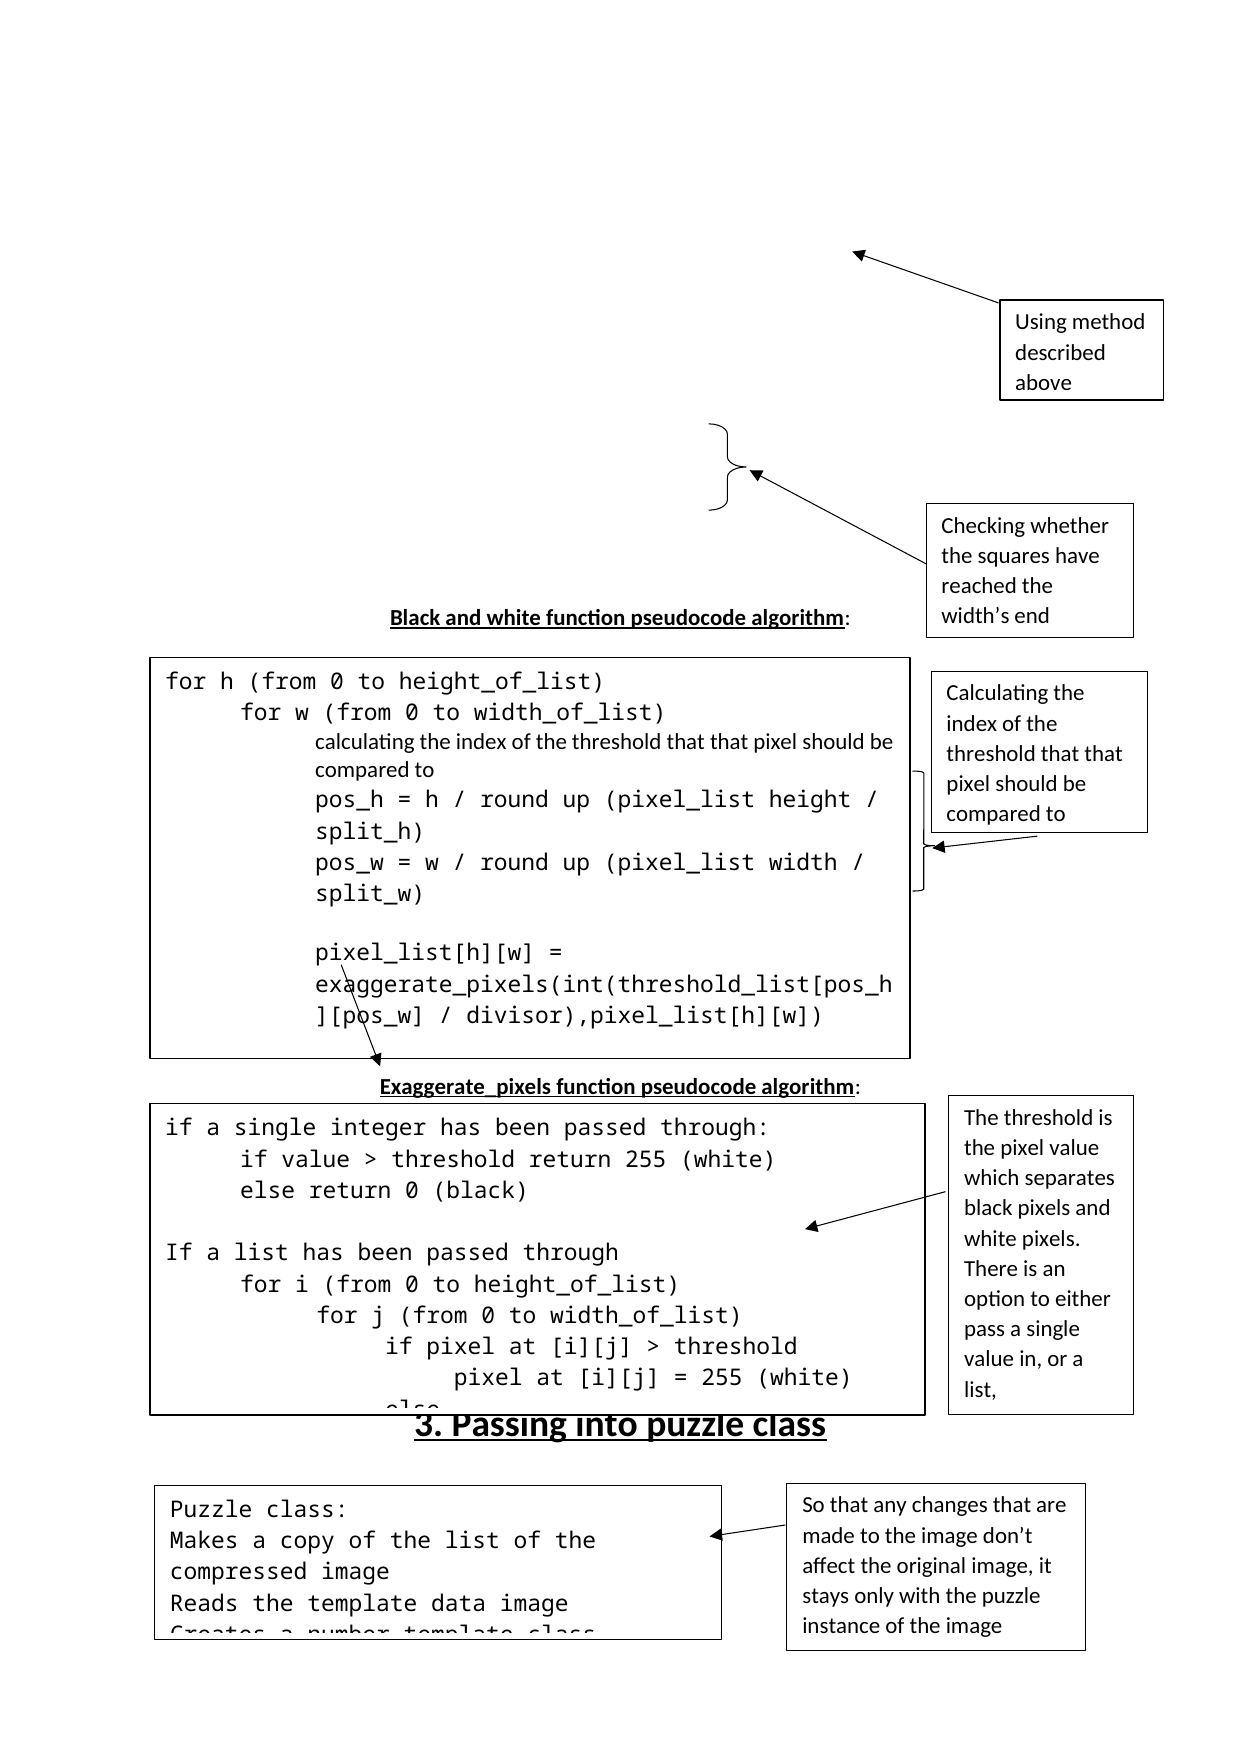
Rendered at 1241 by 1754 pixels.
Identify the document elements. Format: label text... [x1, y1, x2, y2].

text 3. Passing into puzzle class [150, 1400, 1090, 1446]
text Black and white function pseudocode algorithm: [150, 603, 926, 631]
text Exaggerate_pixels function pseudocode algorithm: [150, 1072, 1090, 1100]
